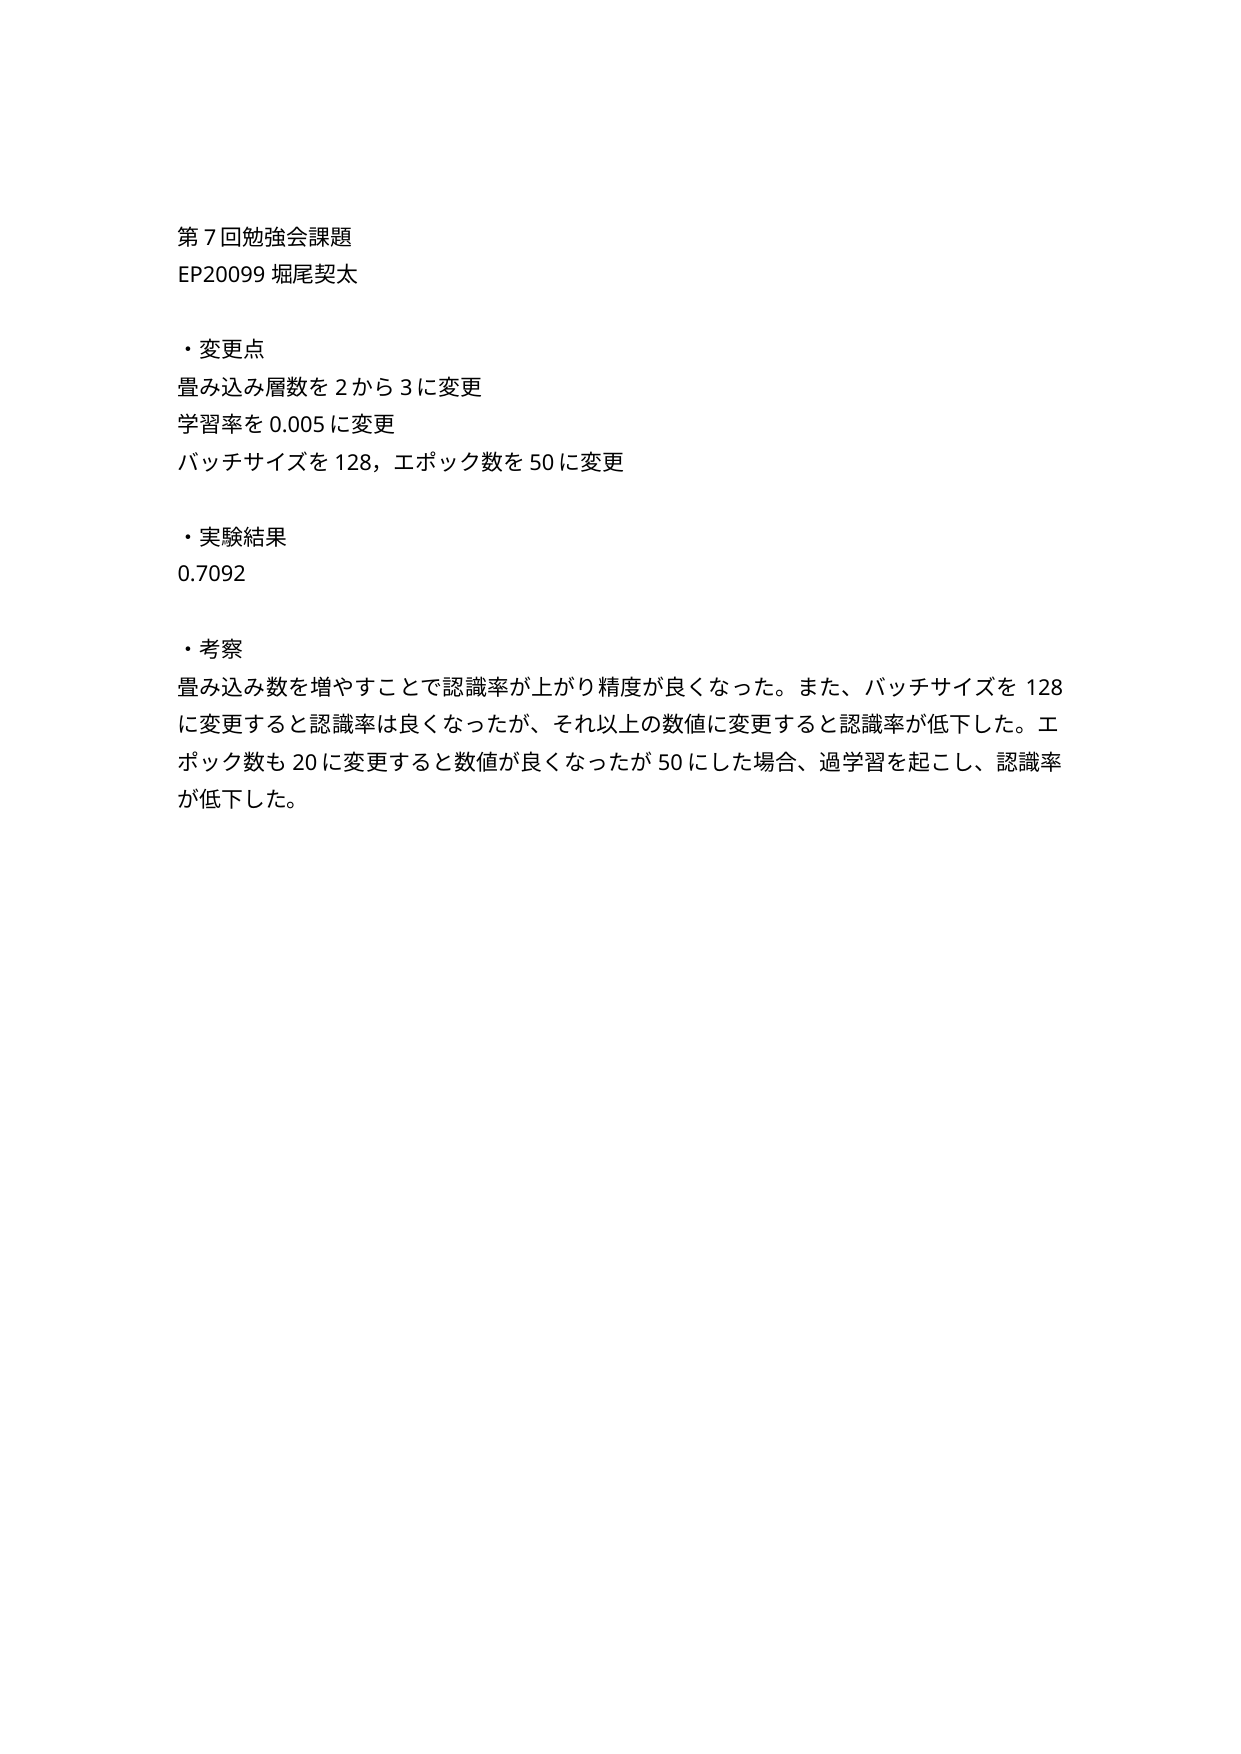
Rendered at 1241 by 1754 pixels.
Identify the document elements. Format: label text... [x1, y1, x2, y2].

text 学習率を0.005に変更 [177, 404, 1063, 442]
text ・実験結果 [177, 517, 1063, 554]
text EP20099 堀尾契太 [177, 254, 1063, 292]
text 0.7092 [177, 554, 1063, 592]
text 第7回勉強会課題 [177, 217, 1063, 254]
text 畳み込み数を増やすことで認識率が上がり精度が良くなった。また、バッチサイズを128に変更すると認識率は良くなったが、それ以上の数値に変更すると認識率が低下した。エポック数も20に変更すると数値が良くなったが50にした場合、過学習を起こし、認識率が低下した。 [177, 667, 1063, 817]
text ・変更点 [177, 329, 1063, 367]
text 畳み込み層数を2から3に変更 [177, 367, 1063, 404]
text バッチサイズを128，エポック数を50に変更 [177, 442, 1063, 479]
text ・考察 [177, 629, 1063, 667]
